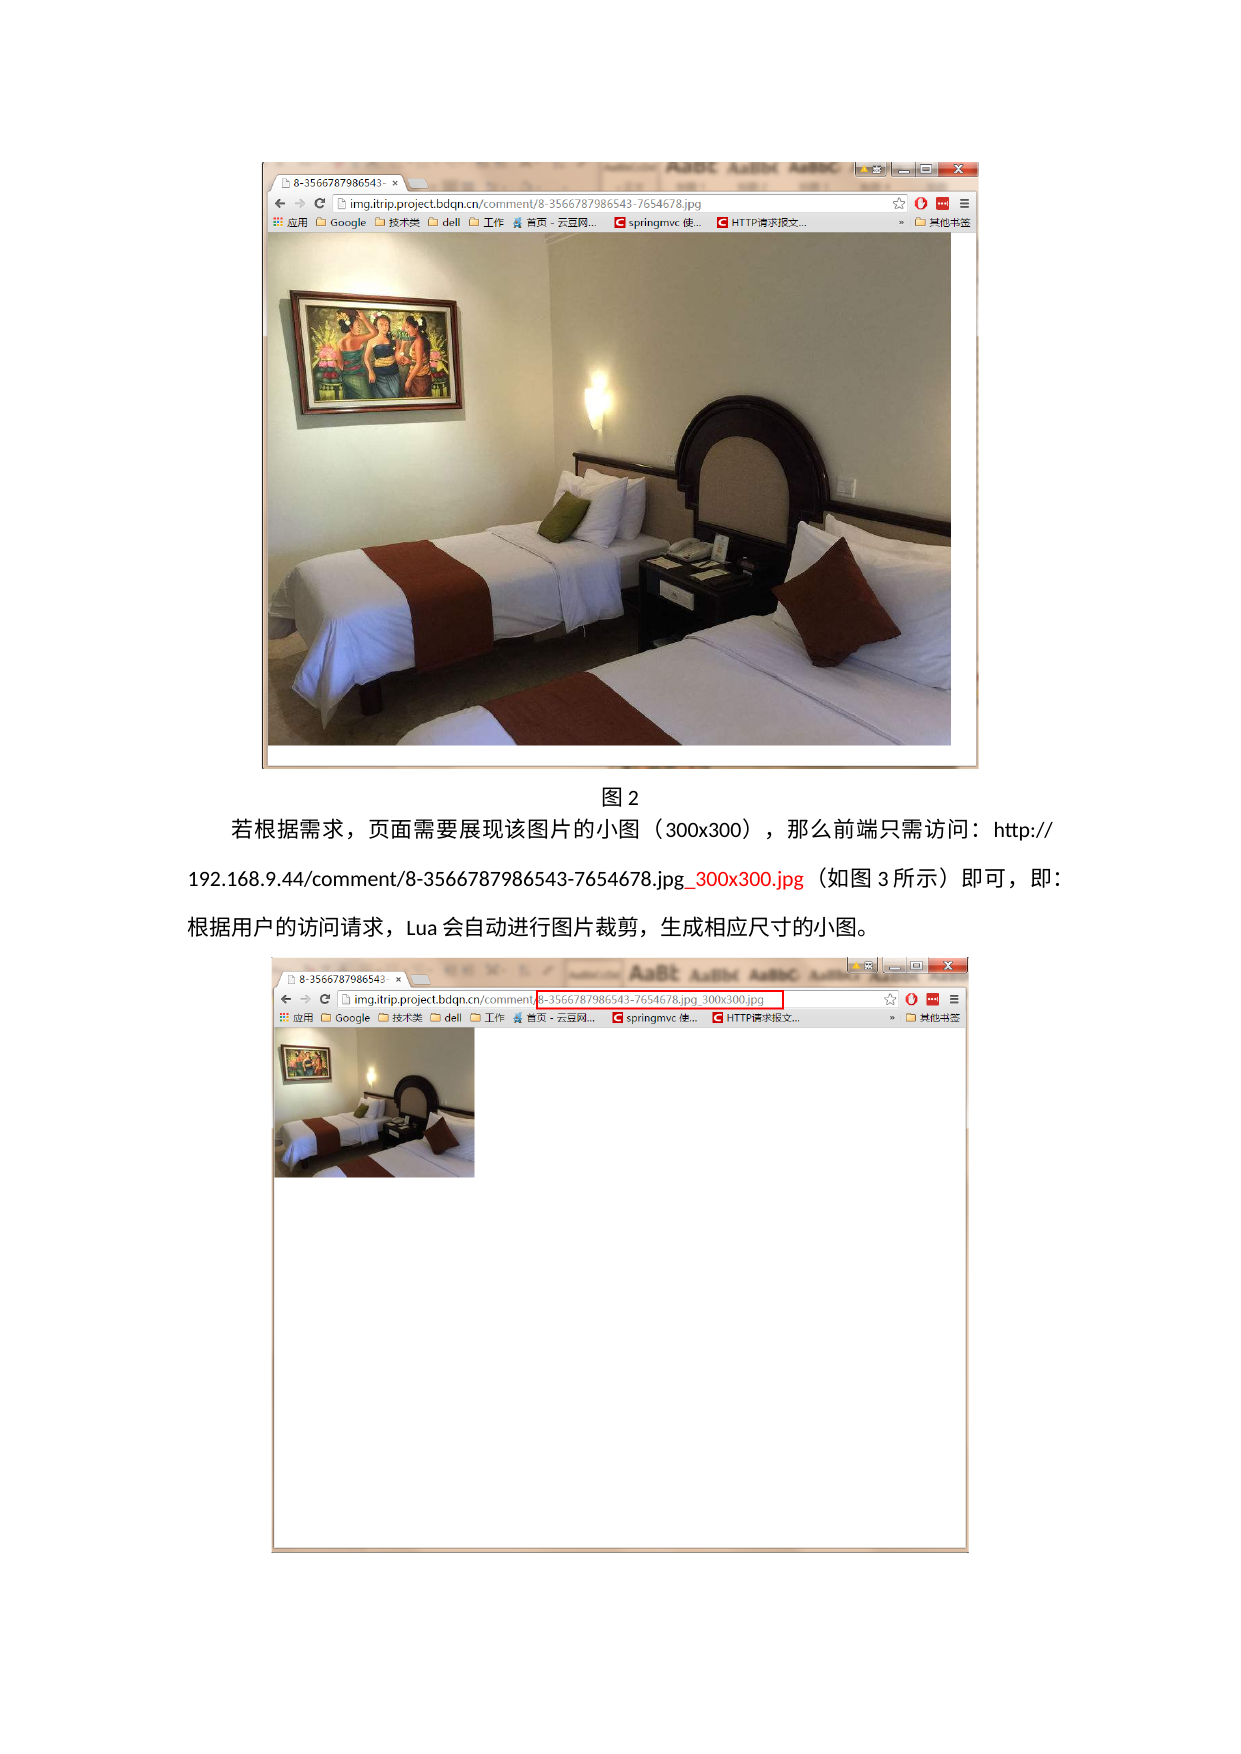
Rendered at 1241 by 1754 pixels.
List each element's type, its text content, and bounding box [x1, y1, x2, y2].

picture [261, 162, 979, 769]
text 图2 [187, 779, 1053, 812]
picture [271, 957, 969, 1553]
text 若根据需求，页面需要展现该图片的小图（300x300），那么前端只需访问：http://192.168.9.44/comment/8-3566787986543-7654678.jpg_300x300.jpg（如图3所示）即可，即：根据用户的访问请求，Lua会自动进行图片裁剪，生成相应尺寸的小图。 [187, 812, 1053, 942]
